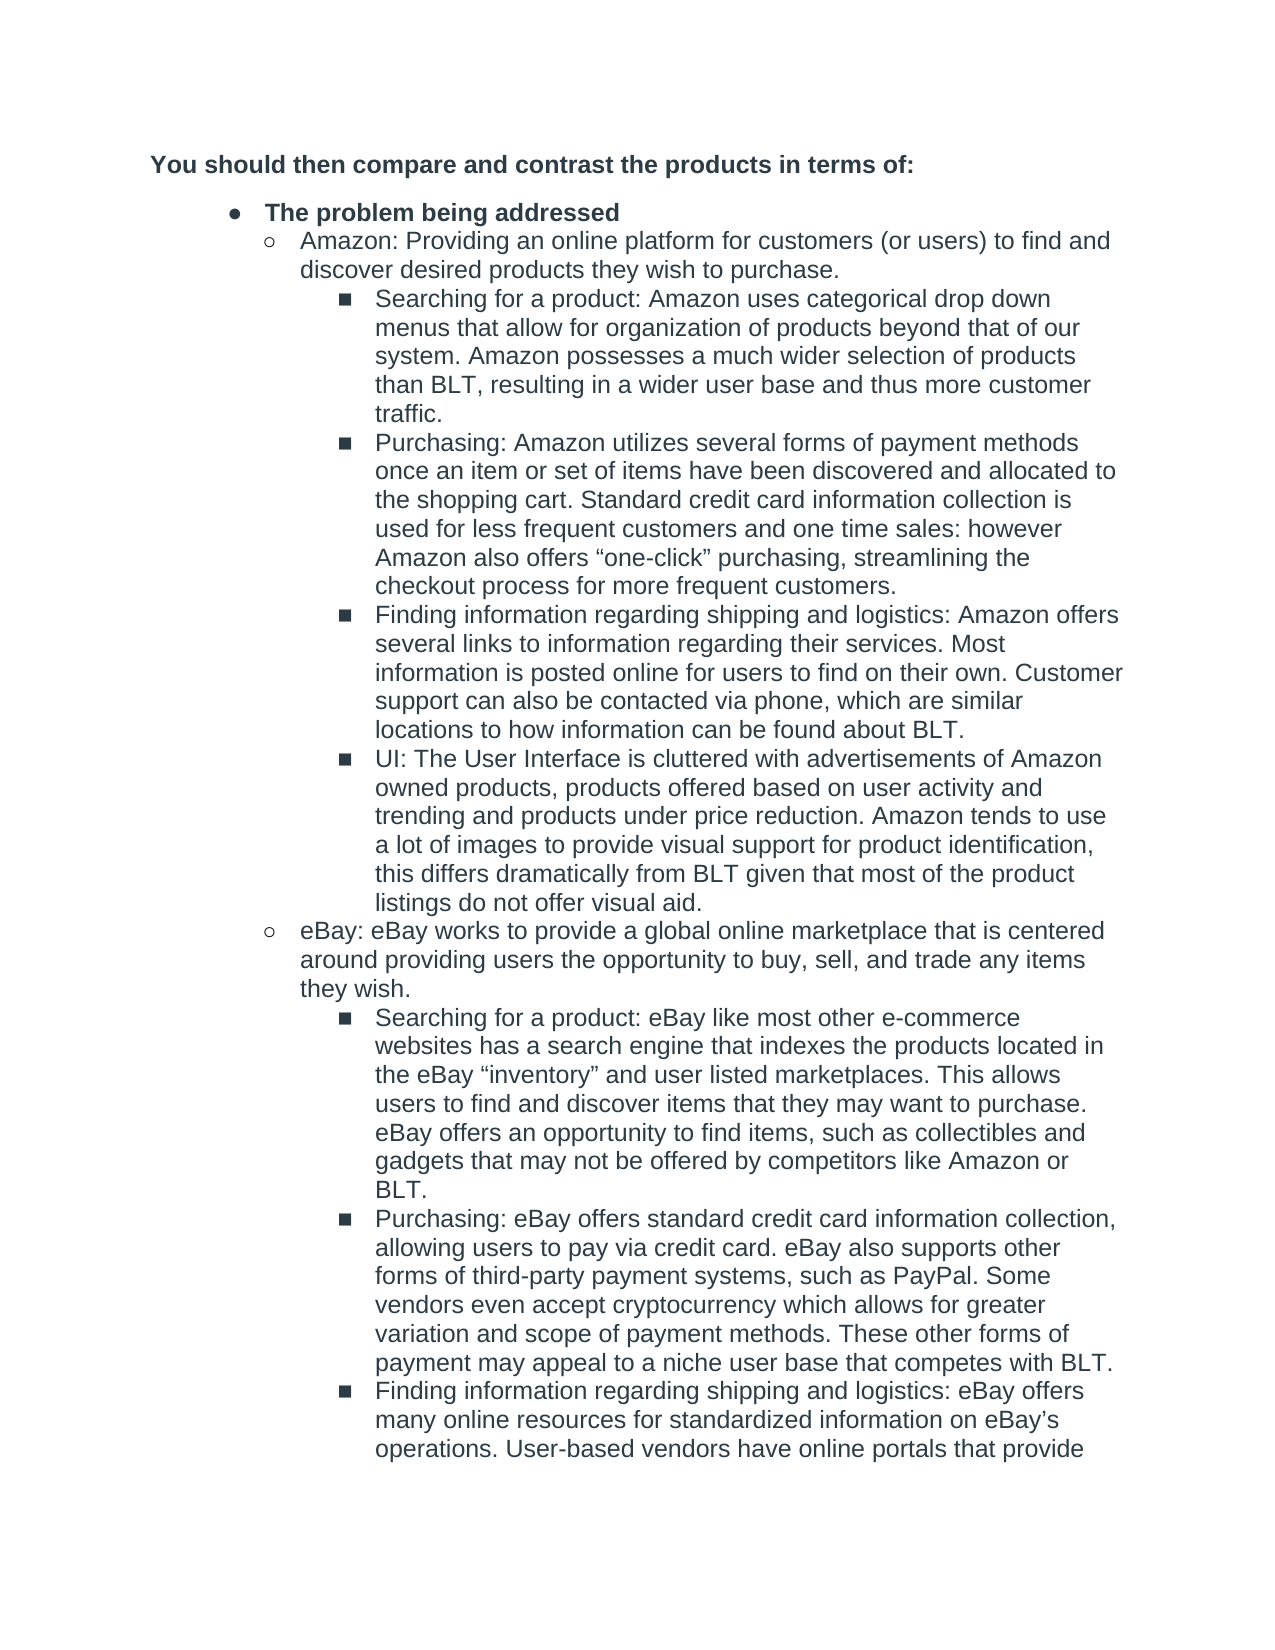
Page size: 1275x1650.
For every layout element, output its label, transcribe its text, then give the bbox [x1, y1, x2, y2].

list Purchasing: eBay offers standard credit card information collection, allowing users to pay via credit card. eBay also supports other forms of third-party payment systems, such as PayPal. Some vendors even accept cryptocurrency which allows for greater variation and scope of payment methods. These other forms of payment may appeal to a niche user base that competes with BLT. [337, 1204, 1125, 1376]
list Searching for a product: Amazon uses categorical drop down menus that allow for organization of products beyond that of our system. Amazon possesses a much wider selection of products than BLT, resulting in a wider user base and thus more customer traffic. [337, 284, 1125, 427]
list The problem being addressed [227, 197, 1125, 226]
list Searching for a product: eBay like most other e-commerce websites has a search engine that indexes the products located in the eBay “inventory” and user listed marketplaces. This allows users to find and discover items that they may want to purchase. eBay offers an opportunity to find items, such as collectibles and gadgets that may not be offered by competitors like Amazon or BLT. [337, 1002, 1125, 1204]
list Purchasing: Amazon utilizes several forms of payment methods once an item or set of items have been discovered and allocated to the shopping cart. Standard credit card information collection is used for less frequent customers and one time sales: however Amazon also offers “one-click” purchasing, streamlining the checkout process for more frequent customers. [337, 427, 1125, 600]
list Amazon: Providing an online platform for customers (or users) to find and discover desired products they wish to purchase. [262, 226, 1125, 284]
list UI: The User Interface is cluttered with advertisements of Amazon owned products, products offered based on user activity and trending and products under price reduction. Amazon tends to use a lot of images to provide visual support for product identification, this differs dramatically from BLT given that most of the product listings do not offer visual aid. [337, 744, 1125, 916]
text You should then compare and contrast the products in terms of: [150, 150, 1125, 179]
list Finding information regarding shipping and logistics: Amazon offers several links to information regarding their services. Most information is posted online for users to find on their own. Customer support can also be contacted via phone, which are similar locations to how information can be found about BLT. [337, 600, 1125, 744]
list eBay: eBay works to provide a global online marketplace that is centered around providing users the opportunity to buy, sell, and trade any items they wish. [262, 916, 1125, 1002]
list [337, 1376, 1125, 1462]
